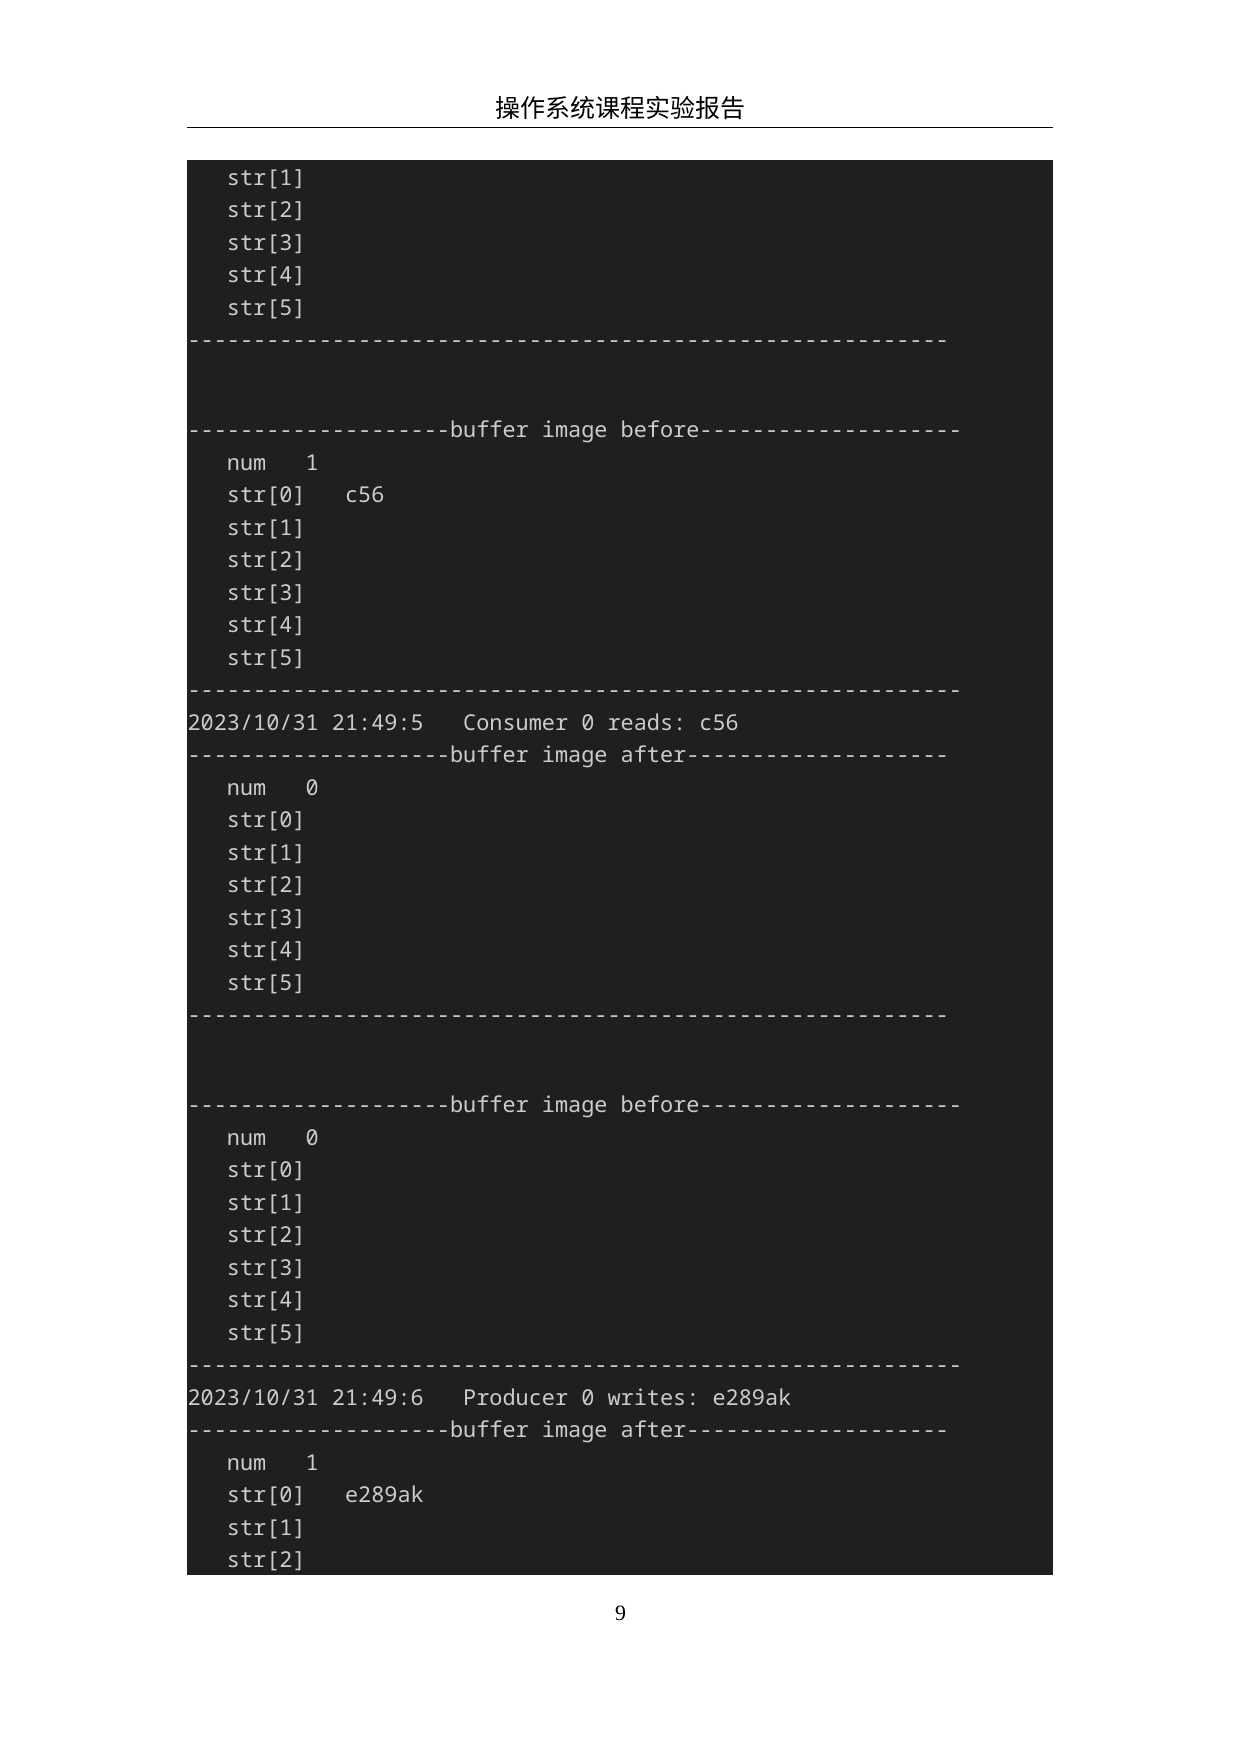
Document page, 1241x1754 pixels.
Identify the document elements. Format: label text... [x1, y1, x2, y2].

text str[5] [187, 1315, 1053, 1348]
text 2023/10/31 21:49:5 Consumer 0 reads: c56 [187, 705, 1053, 738]
text num 0 [187, 770, 1053, 803]
text str[4] [187, 933, 1053, 965]
text str[1] [187, 835, 1053, 868]
text str[0] e289ak [187, 1478, 1053, 1510]
text --------------------buffer image before-------------------- [187, 1088, 1053, 1120]
text str[0] [187, 1153, 1053, 1185]
text str[1] [187, 1185, 1053, 1218]
text str[3] [187, 225, 1053, 258]
text str[2] [187, 543, 1053, 575]
text str[2] [187, 868, 1053, 900]
text ----------------------------------------------------------- [187, 673, 1053, 705]
text str[5] [187, 965, 1053, 998]
text ---------------------------------------------------------- [187, 998, 1053, 1030]
text str[2] [187, 1218, 1053, 1250]
text num 0 [187, 1120, 1053, 1153]
text 2023/10/31 21:49:6 Producer 0 writes: e289ak [187, 1380, 1053, 1413]
text str[2] [187, 1543, 1053, 1575]
text str[4] [187, 258, 1053, 290]
text str[2] [187, 193, 1053, 225]
text str[0] c56 [187, 478, 1053, 510]
text --------------------buffer image before-------------------- [187, 413, 1053, 445]
text str[1] [187, 160, 1053, 193]
text num 1 [187, 1445, 1053, 1478]
text str[5] [187, 290, 1053, 323]
text --------------------buffer image after-------------------- [187, 738, 1053, 770]
text str[3] [187, 575, 1053, 608]
text str[4] [187, 608, 1053, 640]
text str[3] [187, 1250, 1053, 1283]
text str[0] [187, 803, 1053, 835]
text str[1] [187, 1510, 1053, 1543]
text ----------------------------------------------------------- [187, 1348, 1053, 1380]
text --------------------buffer image after-------------------- [187, 1413, 1053, 1445]
text ---------------------------------------------------------- [187, 323, 1053, 355]
text str[5] [187, 640, 1053, 673]
text num 1 [187, 445, 1053, 478]
text str[3] [187, 900, 1053, 933]
text str[1] [187, 510, 1053, 543]
text str[4] [187, 1283, 1053, 1315]
